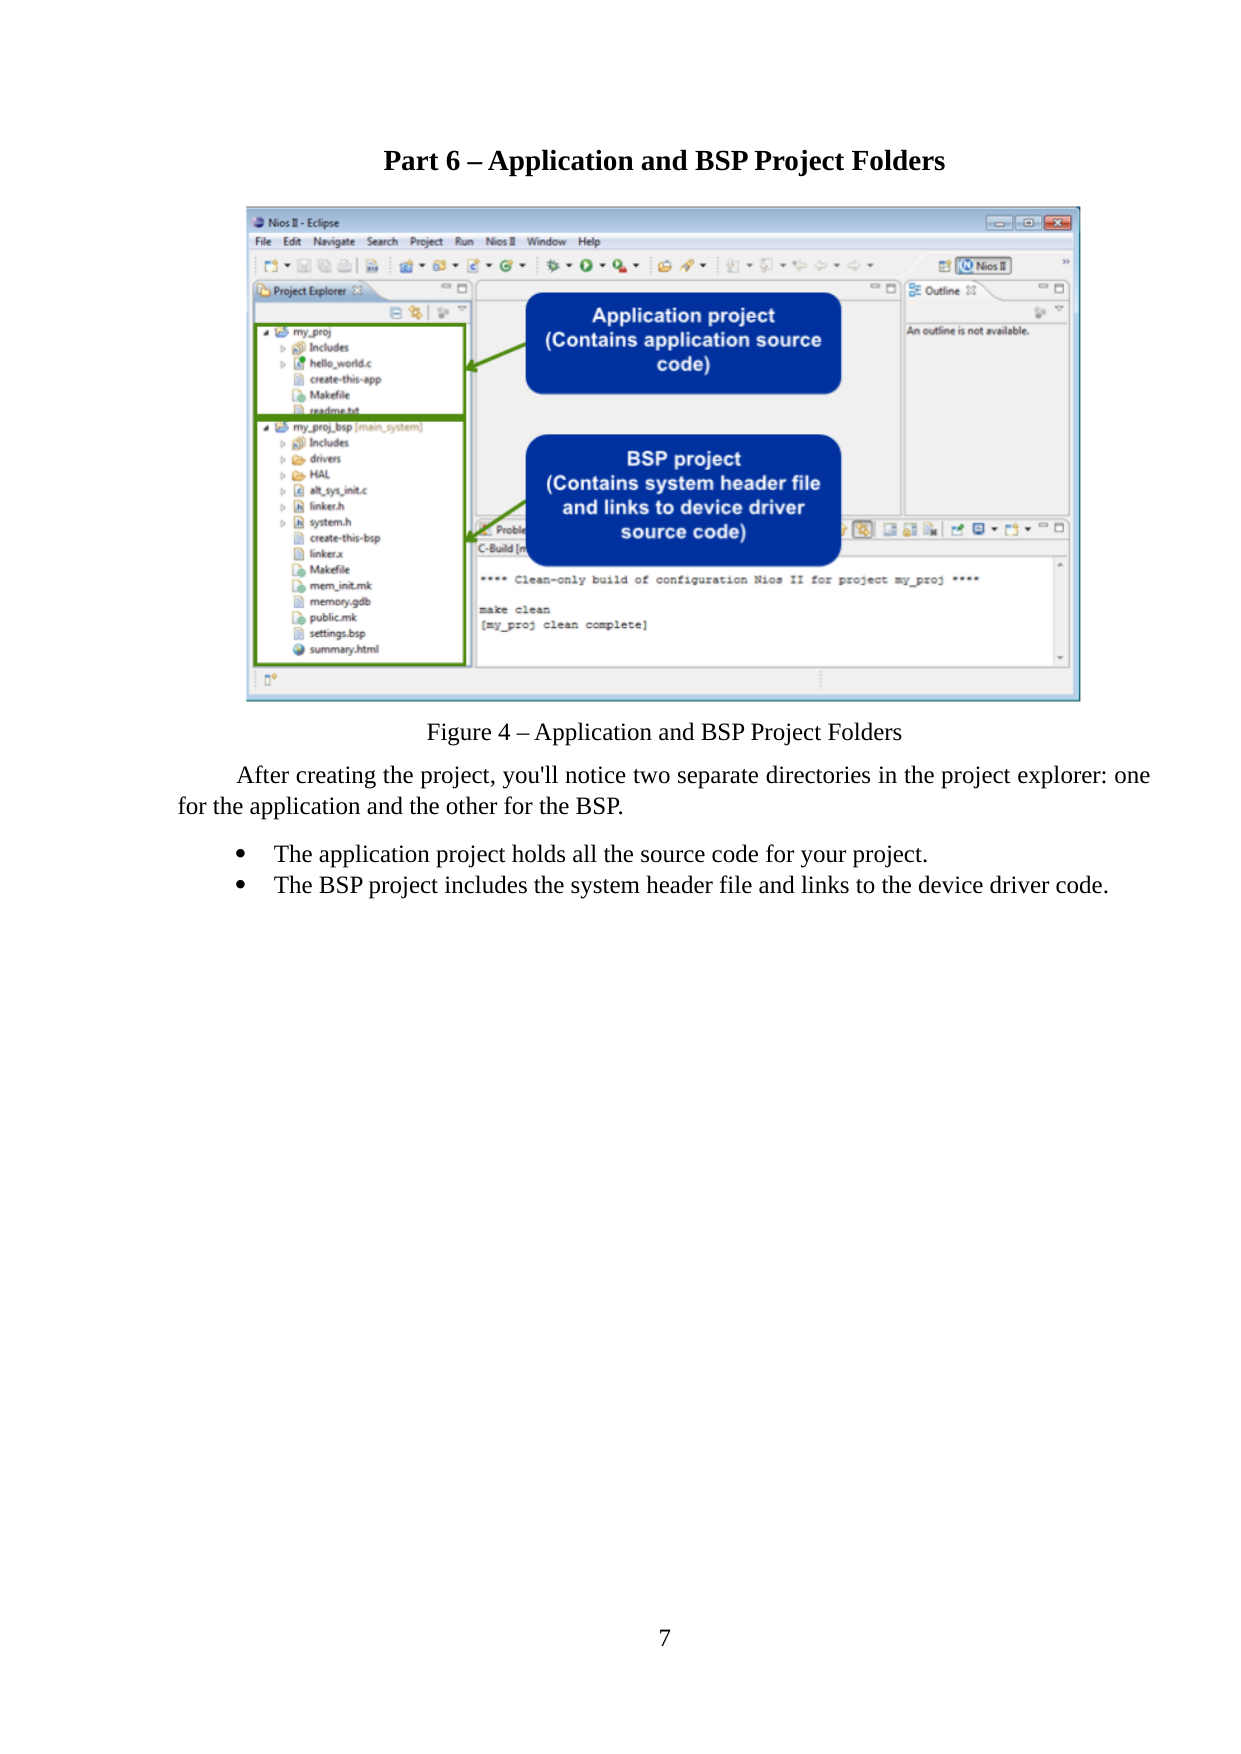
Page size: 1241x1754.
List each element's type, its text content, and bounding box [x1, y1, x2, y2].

text Figure 4 – Application and BSP Project Folders [177, 717, 1152, 746]
subtitle Part 6 – Application and BSP Project Folders [177, 143, 1152, 177]
list The application project holds all the source code for your project. [236, 839, 1152, 868]
text After creating the project, you'll notice two separate directories in the project explorer: one for the application and the other for the BSP. [177, 760, 1152, 820]
picture [246, 204, 1083, 703]
list The BSP project includes the system header file and links to the device driver code. [236, 870, 1152, 899]
